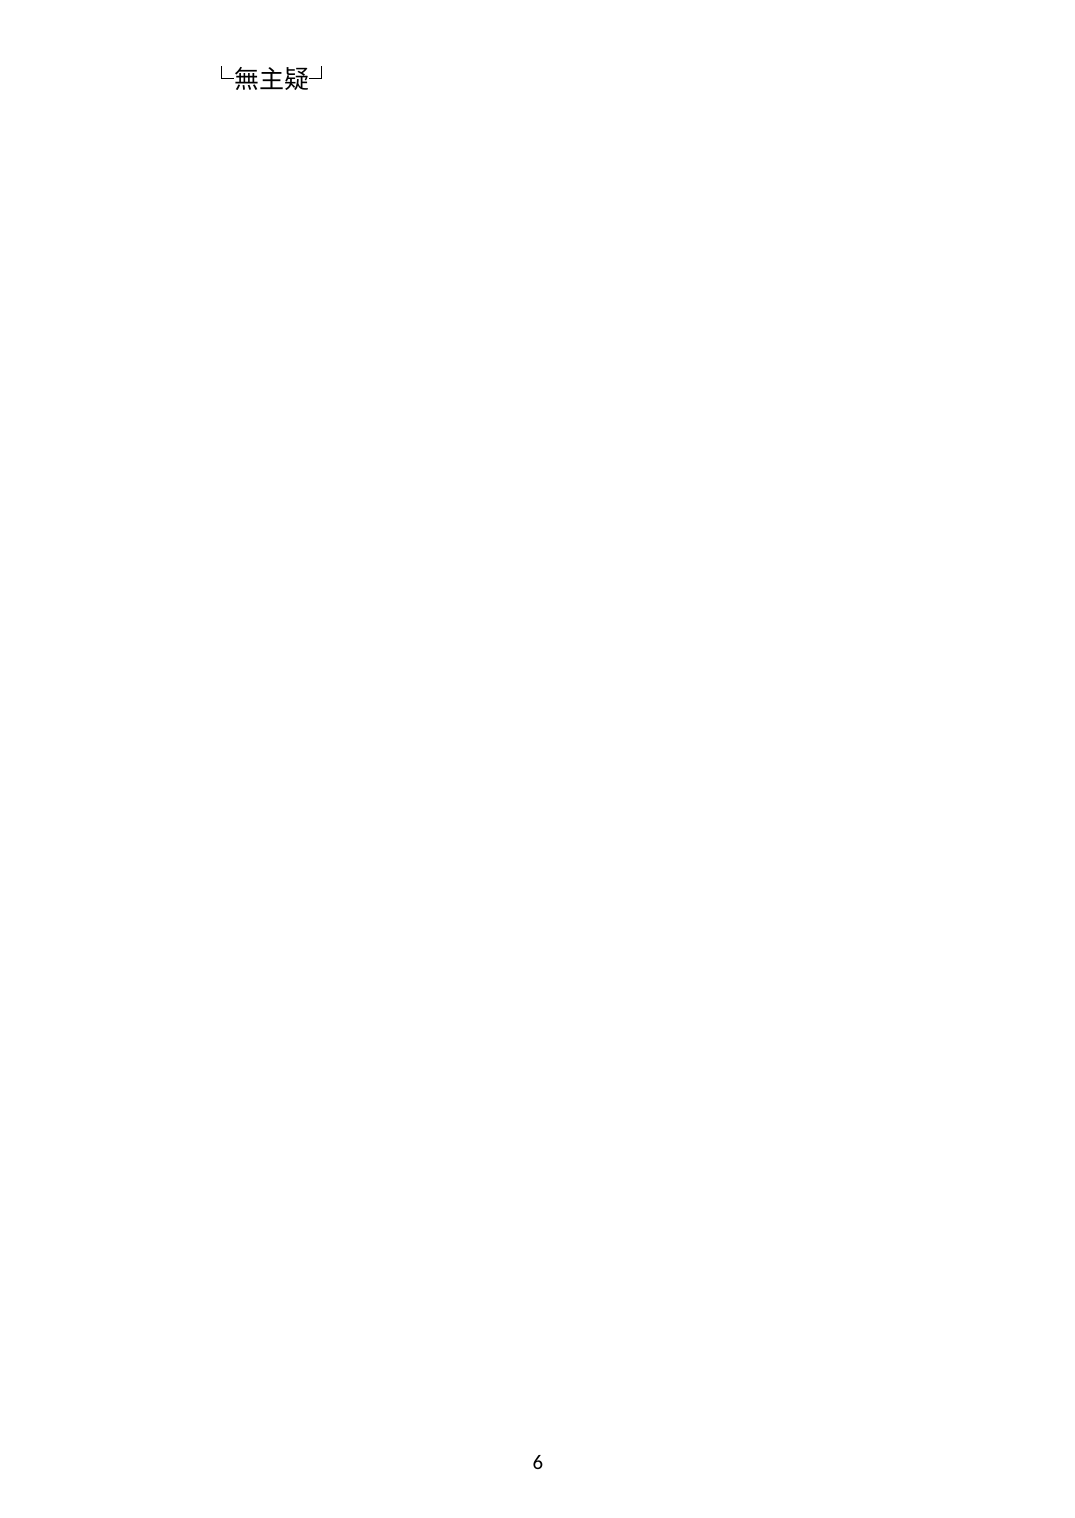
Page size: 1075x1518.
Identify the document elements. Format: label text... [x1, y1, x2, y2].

text └無主疑┘ [59, 59, 1016, 95]
